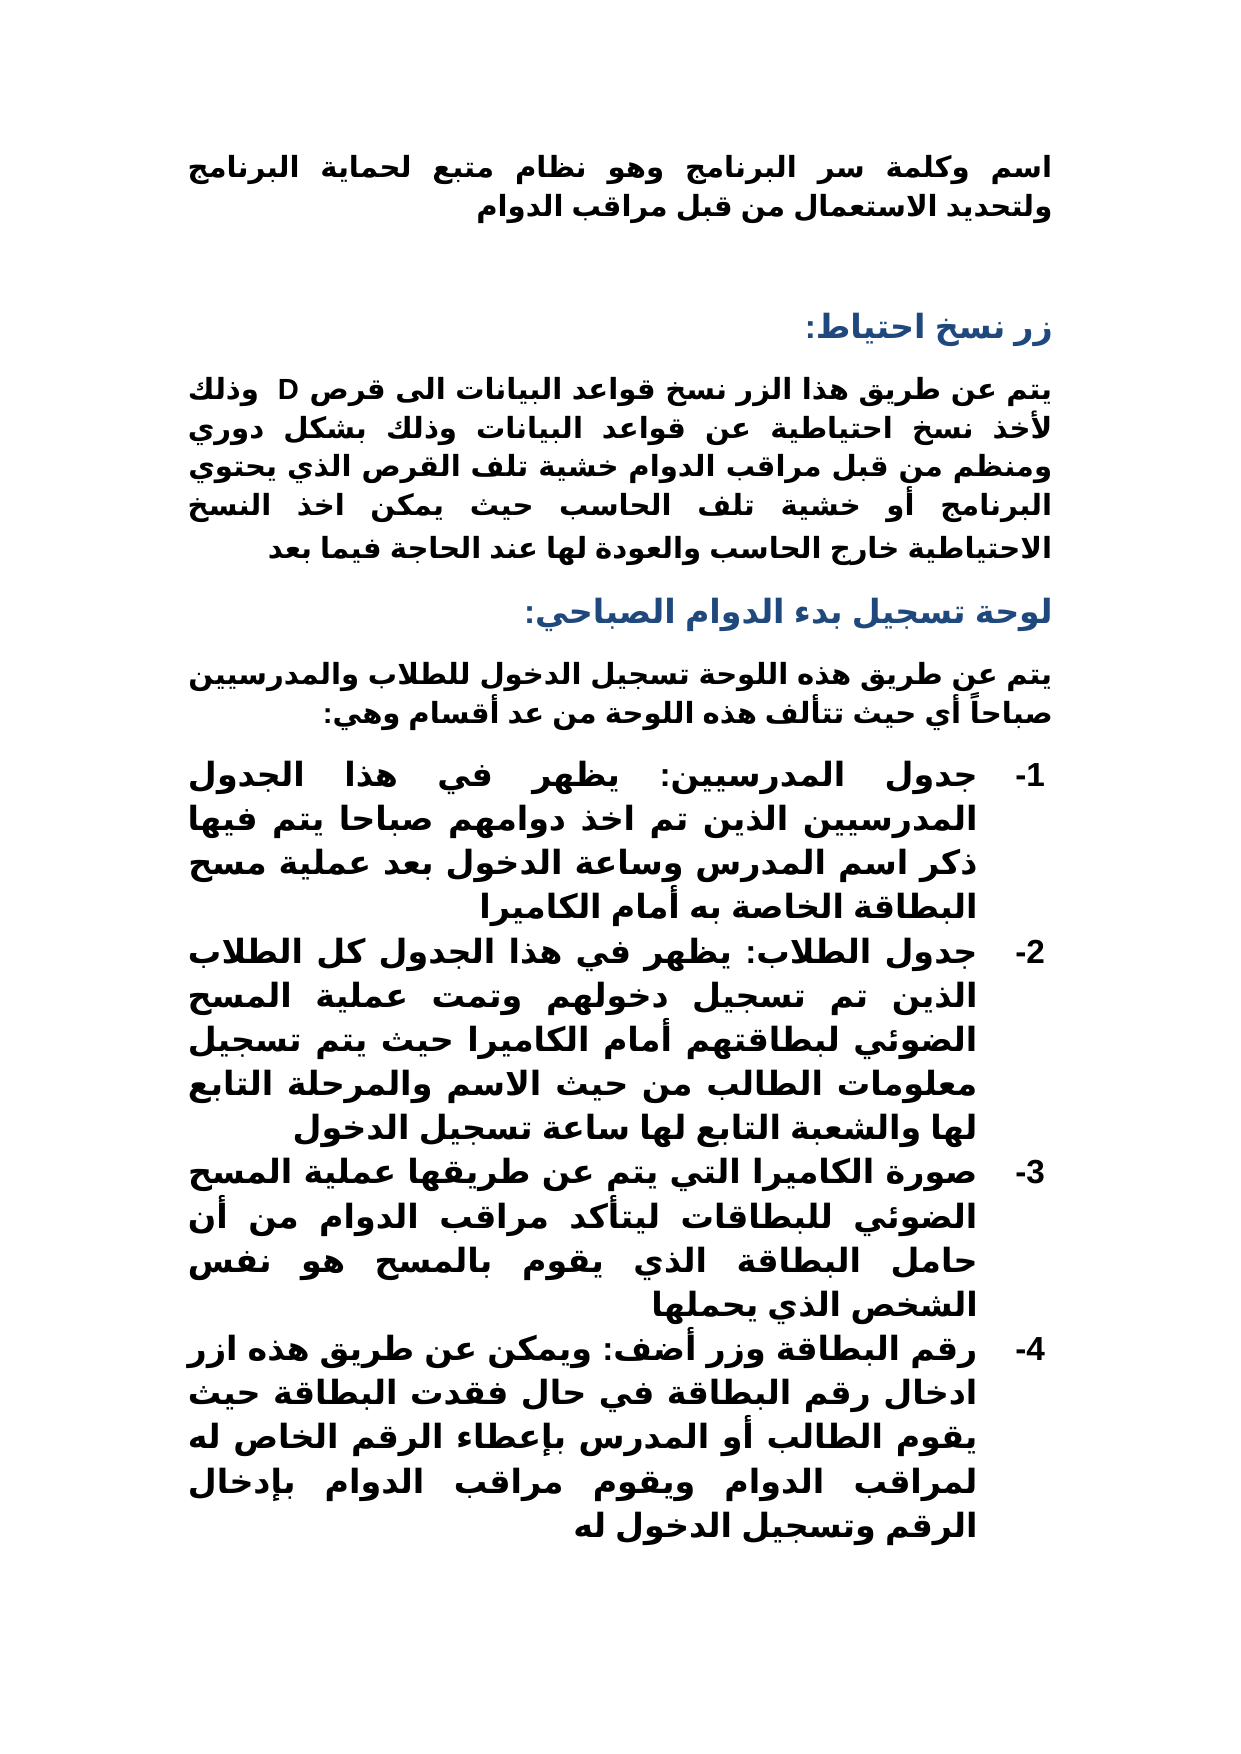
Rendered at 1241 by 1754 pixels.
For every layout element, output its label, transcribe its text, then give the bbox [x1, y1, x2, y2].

text يتم عن طريق هذا الزر نسخ قواعد البيانات الى قرص D وذلك لأخذ نسخ احتياطية عن قواعد البيانات وذلك بشكل دوري ومنظم من قبل مراقب الدوام خشية تلف القرص الذي يحتوي البرنامج أو خشية تلف الحاسب حيث يمكن اخذ النسخ الاحتياطية خارج الحاسب والعودة لها عند الحاجة فيما بعد [187, 372, 1053, 566]
text يتم عن طريق هذه اللوحة تعديل الاسم وكلمة السر الخاصة بالبرنامج حيث يجب ادخال اسم وكلمة سر المدير أولاً لتعديل اسم وكلمة سر البرنامج وهو نظام متبع لحماية البرنامج ولتحديد الاستعمال من قبل مراقب الدوام [187, 150, 1053, 222]
list جدول الطلاب: يظهر في هذا الجدول كل الطلاب الذين تم تسجيل دخولهم وتمت عملية المسح الضوئي لبطاقتهم أمام الكاميرا حيث يتم تسجيل معلومات الطالب من حيث الاسم والمرحلة التابع لها والشعبة التابع لها ساعة تسجيل الدخول [187, 932, 1015, 1147]
text لوحة تسجيل بدء الدوام الصباحي: [187, 592, 1053, 631]
text زر نسخ احتياط: [187, 307, 1053, 346]
list رقم البطاقة وزر أضف: ويمكن عن طريق هذه ازر ادخال رقم البطاقة في حال فقدت البطاقة حيث يقوم الطالب أو المدرس بإعطاء الرقم الخاص له لمراقب الدوام ويقوم مراقب الدوام بإدخال الرقم وتسجيل الدخول له [187, 1329, 1015, 1544]
text يتم عن طريق هذه اللوحة تسجيل الدخول للطلاب والمدرسيين صباحاً أي حيث تتألف هذه اللوحة من عد أقسام وهي: [187, 657, 1053, 729]
list صورة الكاميرا التي يتم عن طريقها عملية المسح الضوئي للبطاقات ليتأكد مراقب الدوام من أن حامل البطاقة الذي يقوم بالمسح هو نفس الشخص الذي يحملها [187, 1153, 1015, 1323]
list جدول المدرسيين: يظهر في هذا الجدول المدرسيين الذين تم اخذ دوامهم صباحا يتم فيها ذكر اسم المدرس وساعة الدخول بعد عملية مسح البطاقة الخاصة به أمام الكاميرا [187, 755, 1015, 926]
